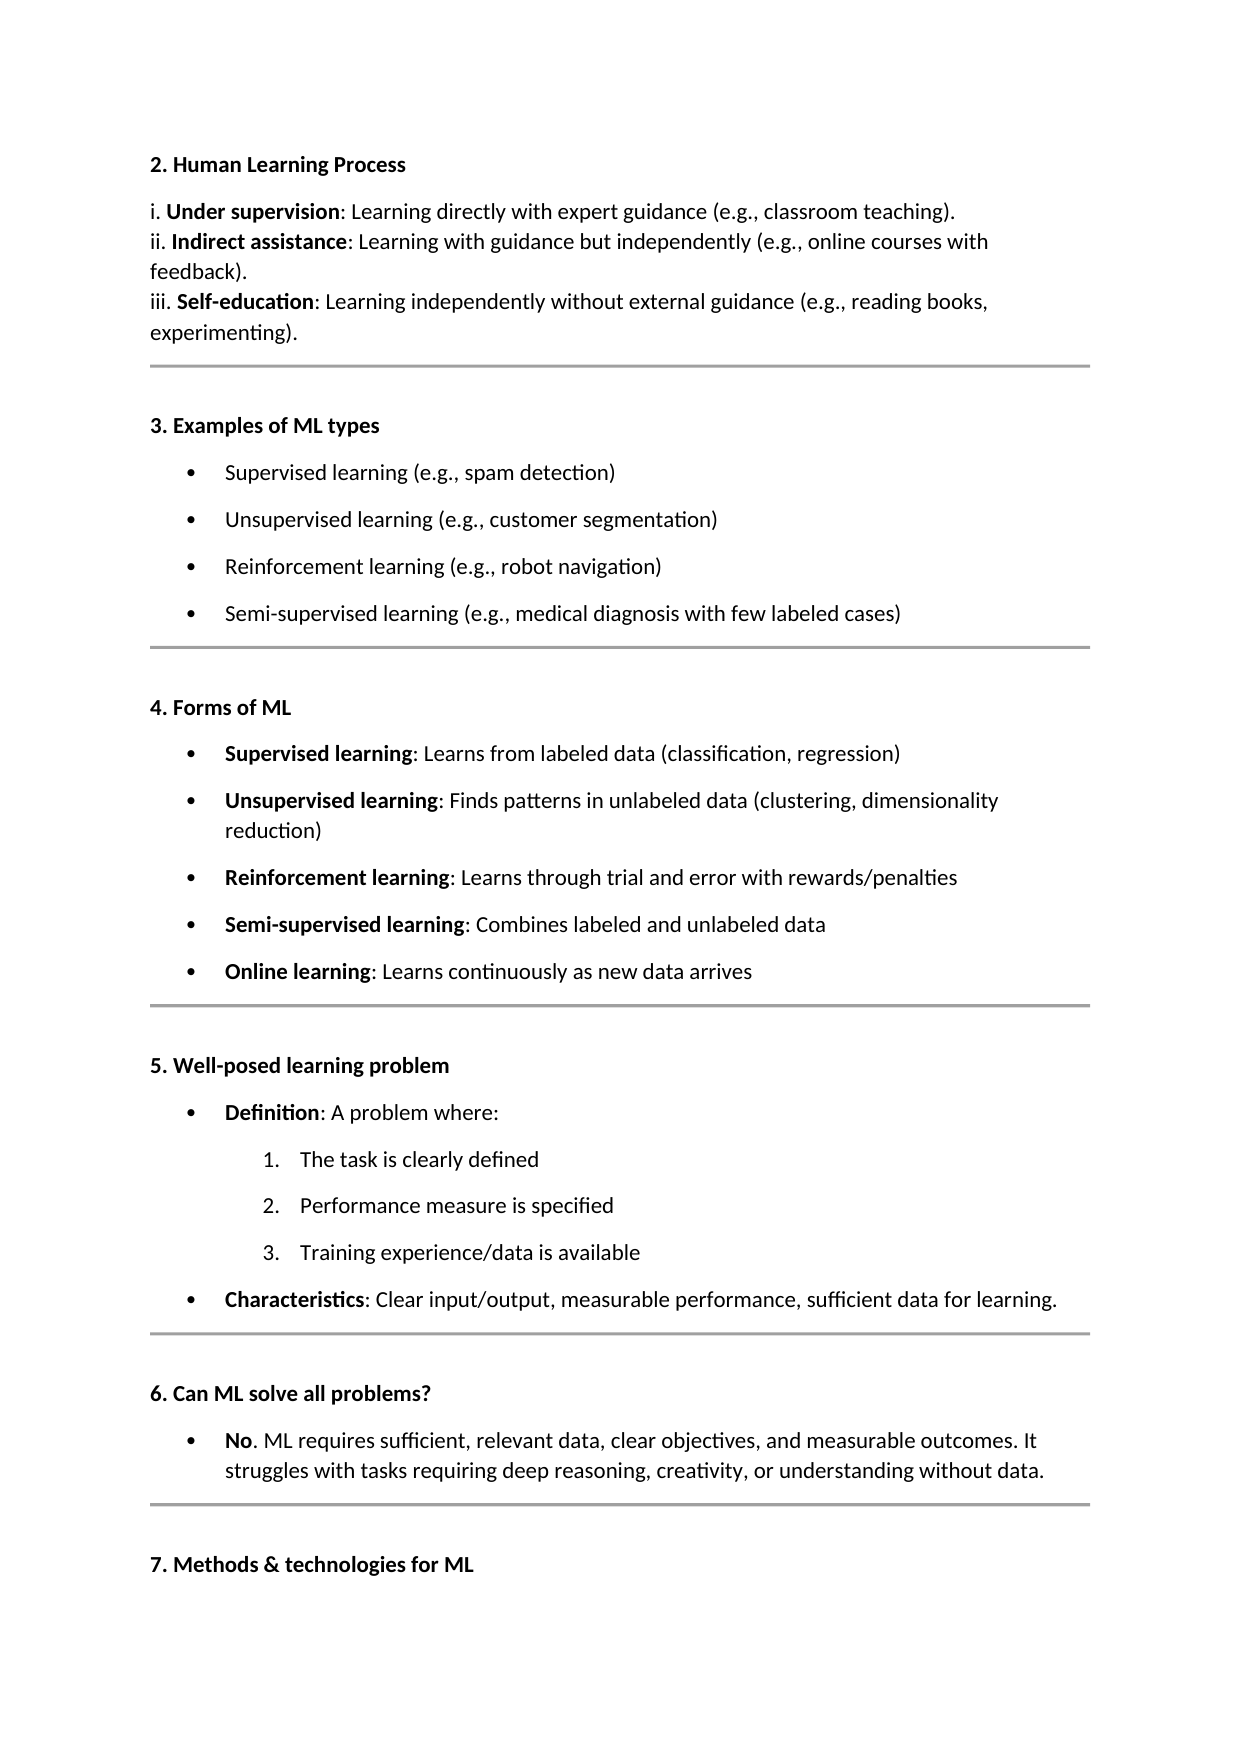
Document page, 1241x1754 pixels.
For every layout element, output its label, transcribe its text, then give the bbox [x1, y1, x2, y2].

list Supervised learning: Learns from labeled data (classification, regression) [187, 739, 1090, 768]
list Performance measure is specified [262, 1192, 1090, 1220]
text 5. Well-posed learning problem [150, 1051, 1090, 1079]
list Semi-supervised learning: Combines labeled and unlabeled data [187, 910, 1090, 938]
text i. Under supervision: Learning directly with expert guidance (e.g., classroom teaching). ii. Indirect assistance: Learning with guidance but independently (e.g., online courses with feedback). iii. Self-education: Learning independently without external guidance (e.g., reading books, experimenting). [150, 197, 1090, 346]
list Online learning: Learns continuously as new data arrives [187, 957, 1090, 985]
text 6. Can ML solve all problems? [150, 1379, 1090, 1407]
list Unsupervised learning: Finds patterns in unlabeled data (clustering, dimensionality reduction) [187, 786, 1090, 845]
list No. ML requires sufficient, relevant data, clear objectives, and measurable outcomes. It struggles with tasks requiring deep reasoning, creativity, or understanding without data. [187, 1426, 1090, 1484]
list Reinforcement learning (e.g., robot navigation) [187, 552, 1090, 580]
text 3. Examples of ML types [150, 411, 1090, 439]
list Reinforcement learning: Learns through trial and error with rewards/penalties [187, 863, 1090, 892]
list The task is clearly defined [262, 1145, 1090, 1173]
text 2. Human Learning Process [150, 150, 1090, 178]
text 4. Forms of ML [150, 693, 1090, 721]
text 7. Methods & technologies for ML [150, 1550, 1090, 1578]
list Unsupervised learning (e.g., customer segmentation) [187, 505, 1090, 533]
list Definition: A problem where: [187, 1098, 1090, 1126]
list Supervised learning (e.g., spam detection) [187, 458, 1090, 486]
list Training experience/data is available [262, 1238, 1090, 1267]
list Semi-supervised learning (e.g., medical diagnosis with few labeled cases) [187, 599, 1090, 627]
list Characteristics: Clear input/output, measurable performance, sufficient data for learning. [187, 1285, 1090, 1313]
